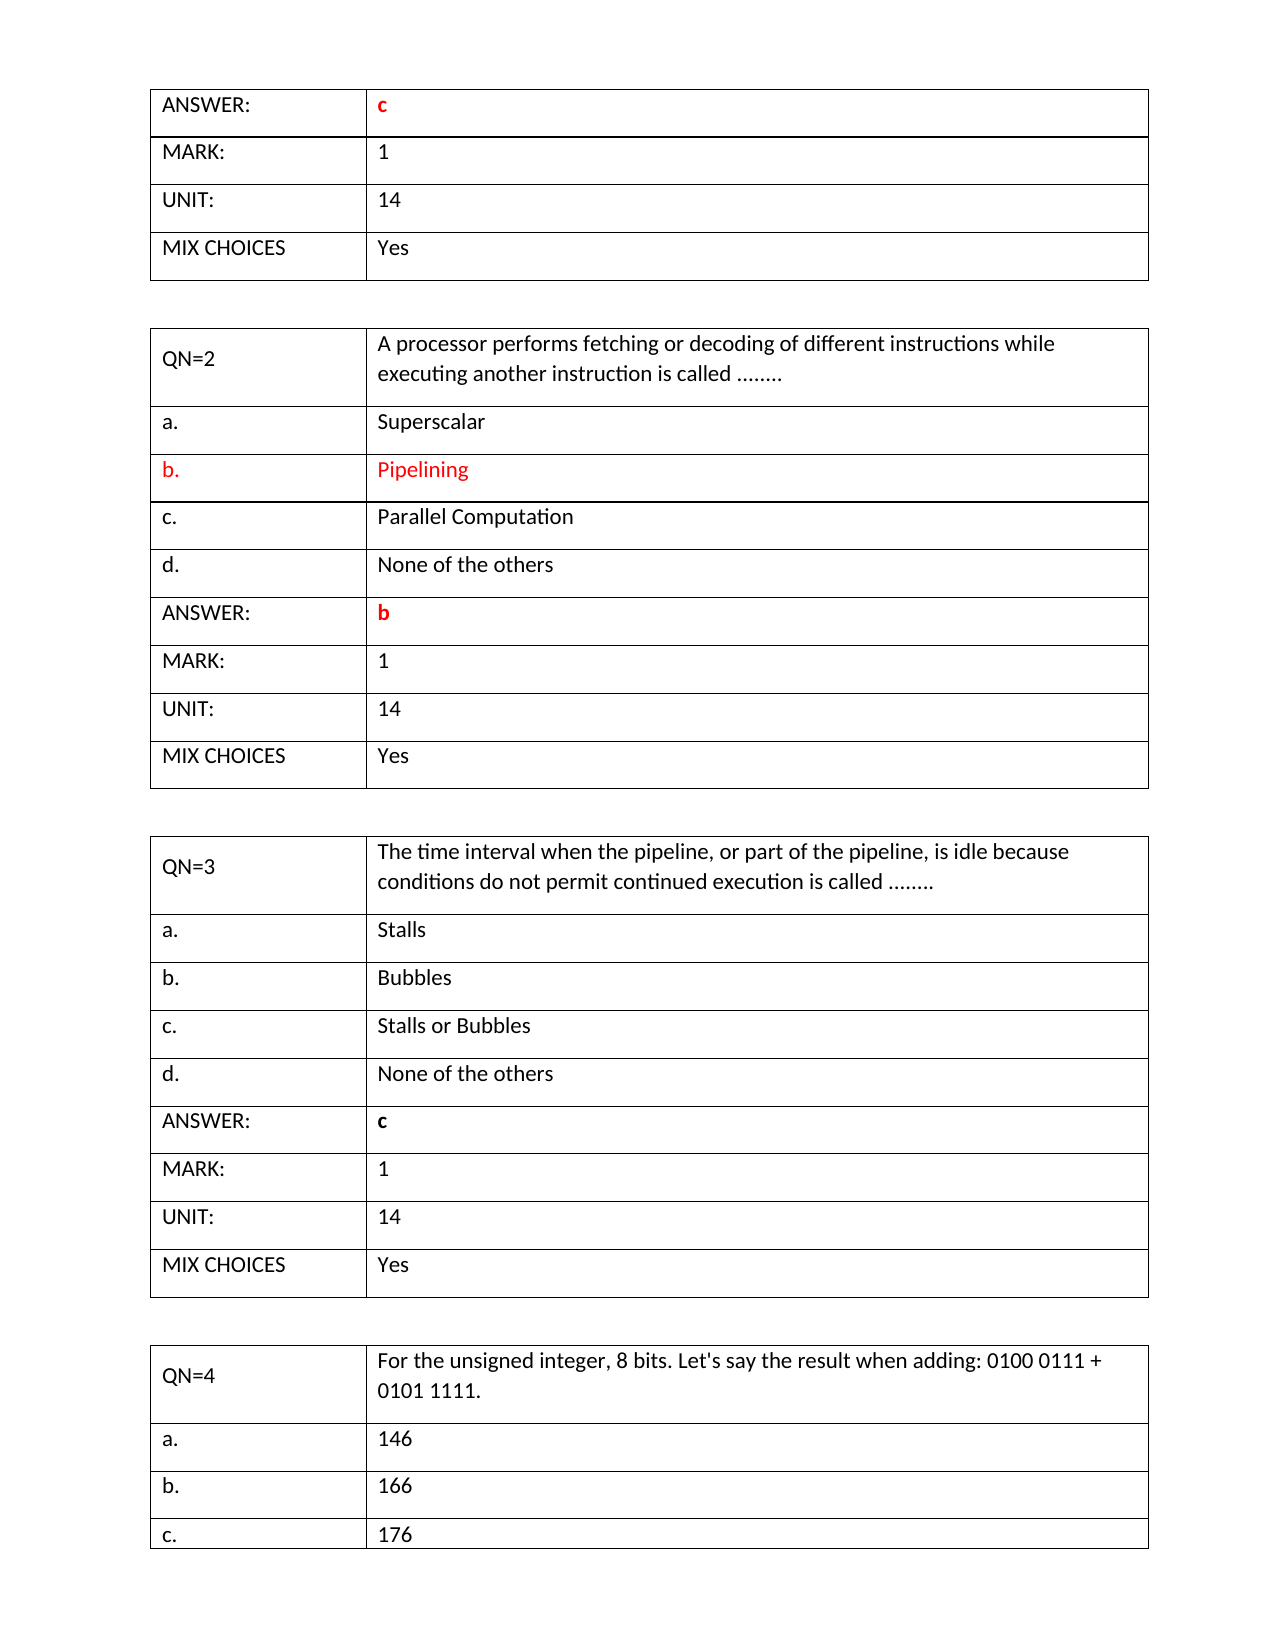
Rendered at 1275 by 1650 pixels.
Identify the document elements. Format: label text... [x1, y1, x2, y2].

table_cell d. [151, 1059, 366, 1106]
table_cell Yes [367, 1250, 1148, 1297]
table_cell 14 [367, 1202, 1148, 1249]
table_cell a. [151, 915, 366, 962]
table_cell Bubbles [367, 963, 1148, 1010]
table_cell MARK: [151, 1154, 366, 1201]
table_cell 166 [367, 1472, 1148, 1518]
table_cell Yes [367, 742, 1148, 788]
table_header For the unsigned integer, 8 bits. Let's say the result when adding: 0100 0111 + 0101 1111. [367, 1346, 1148, 1423]
table_cell None of the others [367, 1059, 1148, 1106]
table_cell MIX CHOICES [151, 742, 366, 788]
table_cell MIX CHOICES [151, 1250, 366, 1297]
table_cell 14 [367, 694, 1148, 741]
table_cell c [367, 90, 1148, 136]
table_cell b. [151, 1472, 366, 1518]
table_cell 176 [367, 1519, 1148, 1548]
table_cell d. [151, 550, 366, 597]
table_cell Stalls [367, 915, 1148, 962]
table_header QN=3 [151, 837, 366, 914]
table_cell 146 [367, 1424, 1148, 1471]
table_header QN=4 [151, 1346, 366, 1423]
table_cell b [367, 598, 1148, 645]
table_cell ANSWER: [151, 1107, 366, 1153]
table_cell Stalls or Bubbles [367, 1011, 1148, 1058]
table_cell UNIT: [151, 1202, 366, 1249]
table_cell a. [151, 407, 366, 454]
table_cell b. [151, 455, 366, 501]
table_cell c [367, 1107, 1148, 1153]
table_cell 14 [367, 185, 1148, 232]
table_cell 1 [367, 1154, 1148, 1201]
table_cell b. [151, 963, 366, 1010]
table_cell Pipelining [367, 455, 1148, 501]
table_cell ANSWER: [151, 598, 366, 645]
table_cell MIX CHOICES [151, 233, 366, 280]
table_cell UNIT: [151, 185, 366, 232]
table_cell 1 [367, 646, 1148, 693]
table_cell MARK: [151, 646, 366, 693]
table_cell a. [151, 1424, 366, 1471]
table_cell Parallel Computation [367, 503, 1148, 549]
table_cell c. [151, 503, 366, 549]
table_cell Yes [367, 233, 1148, 280]
table_cell ANSWER: [151, 90, 366, 136]
table_cell UNIT: [151, 694, 366, 741]
table_header A processor performs fetching or decoding of different instructions while executing another instruction is called ........ [367, 329, 1148, 406]
table_cell None of the others [367, 550, 1148, 597]
table_cell 1 [367, 138, 1148, 184]
table_header QN=2 [151, 329, 366, 406]
table_cell Superscalar [367, 407, 1148, 454]
table_header The time interval when the pipeline, or part of the pipeline, is idle because conditions do not permit continued execution is called ........ [367, 837, 1148, 914]
table_cell c. [151, 1519, 366, 1548]
table_cell MARK: [151, 138, 366, 184]
table_cell c. [151, 1011, 366, 1058]
